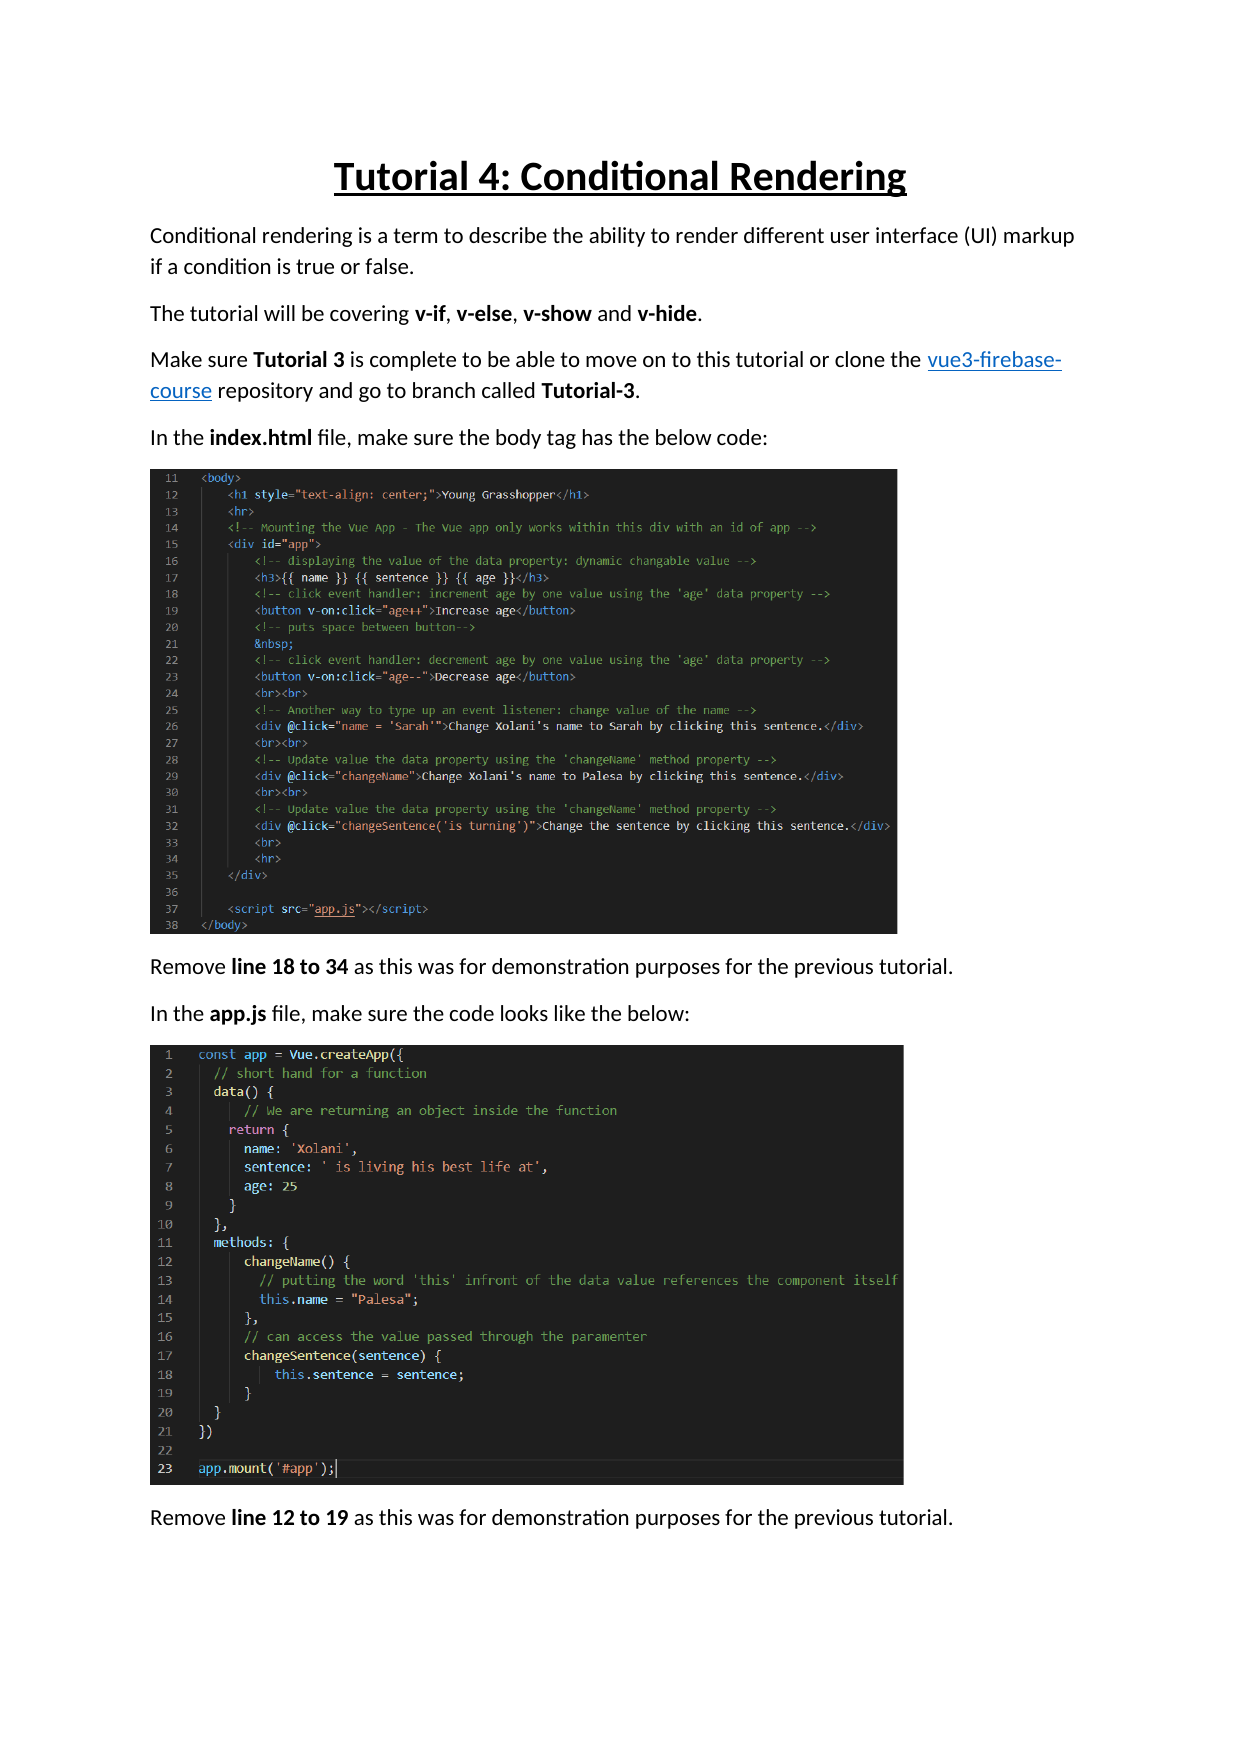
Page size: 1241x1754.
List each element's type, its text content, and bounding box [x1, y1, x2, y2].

picture [150, 469, 898, 934]
text In the index.html file, make sure the body tag has the below code: [150, 423, 1090, 451]
picture [150, 1045, 904, 1485]
text Tutorial 4: Conditional Rendering [150, 150, 1090, 201]
text In the app.js file, make sure the code looks like the below: [150, 999, 1090, 1027]
text Make sure Tutorial 3 is complete to be able to move on to this tutorial or clone the vue3-firebase-course repository and go to branch called Tutorial-3. [150, 346, 1090, 404]
text Conditional rendering is a term to describe the ability to render different user interface (UI) markup if a condition is true or false. [150, 222, 1090, 280]
text The tutorial will be covering v-if, v-else, v-show and v-hide. [150, 299, 1090, 327]
text Remove line 18 to 34 as this was for demonstration purposes for the previous tutorial. [150, 952, 1090, 980]
text Remove line 12 to 19 as this was for demonstration purposes for the previous tutorial. [150, 1503, 1090, 1531]
